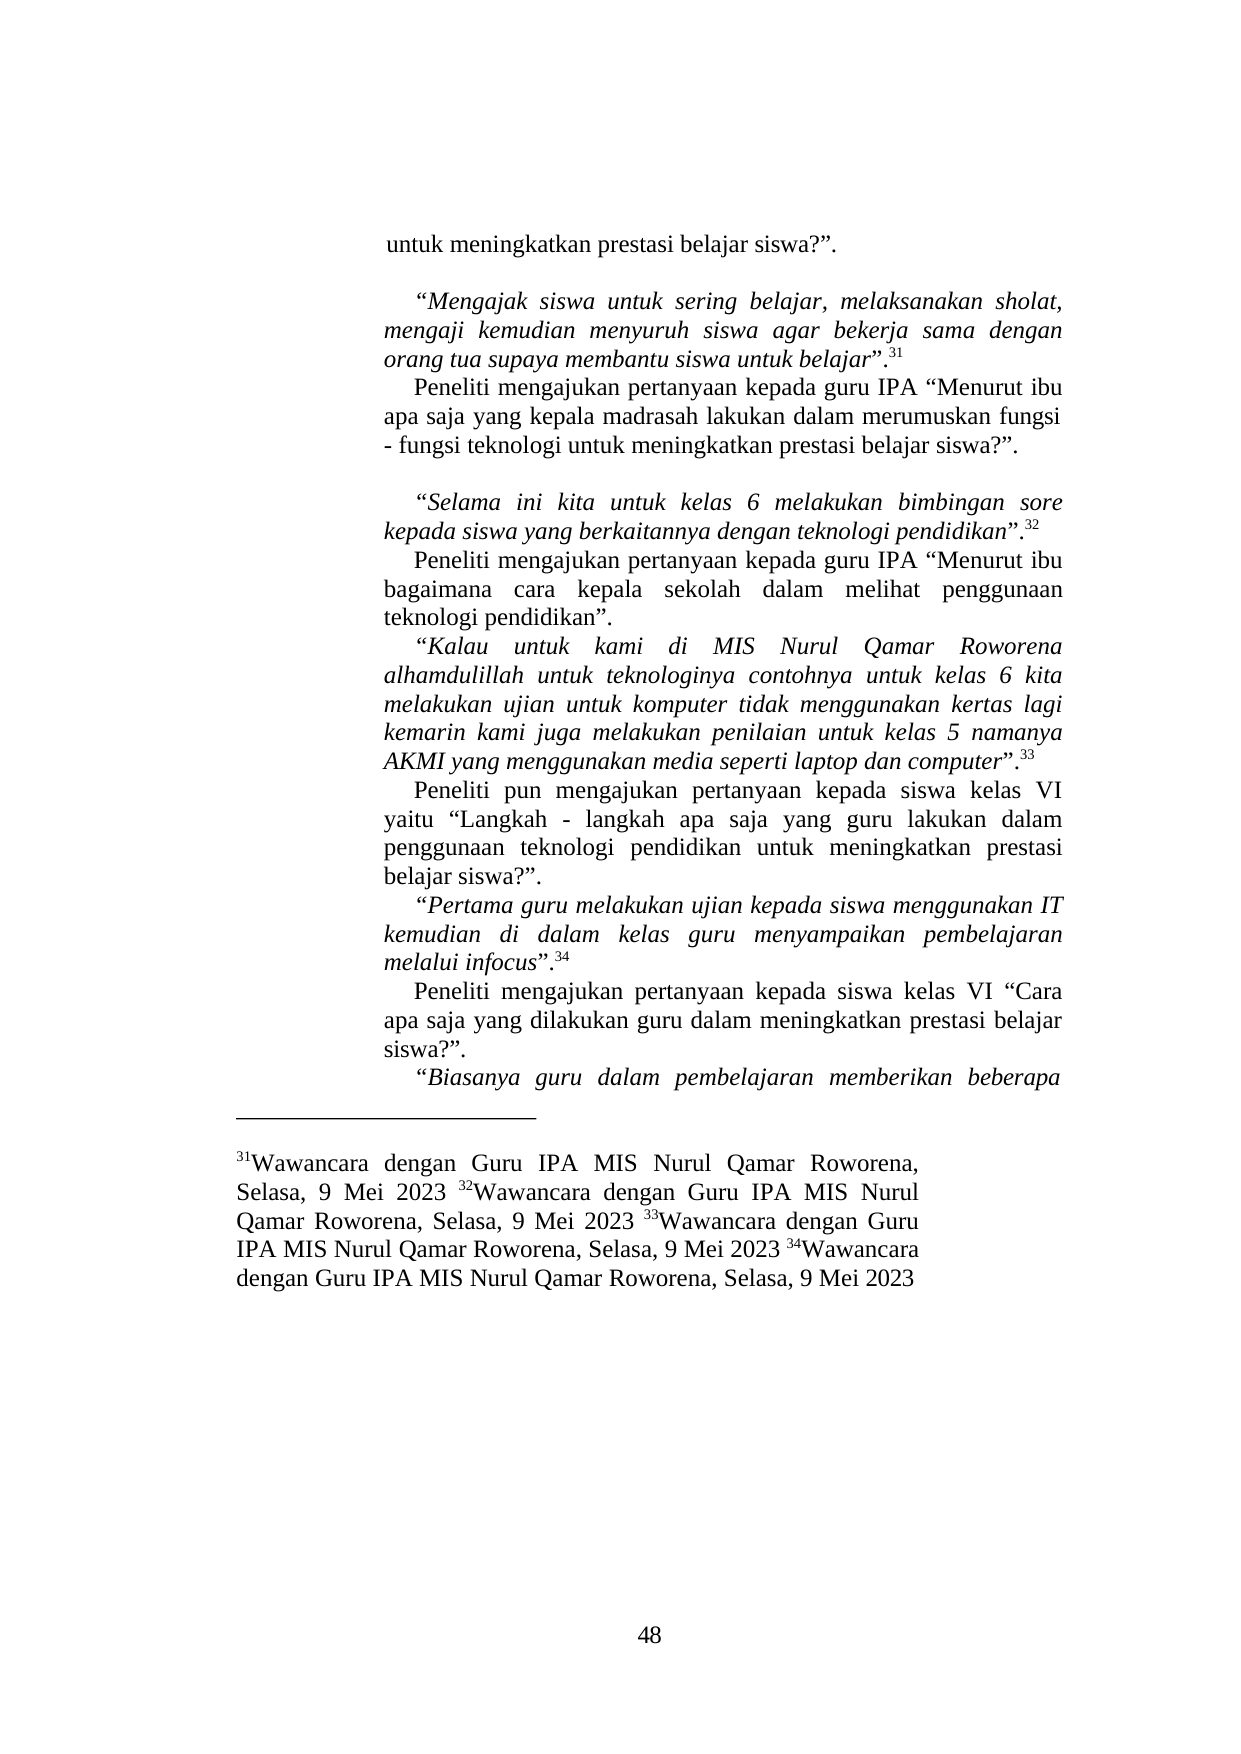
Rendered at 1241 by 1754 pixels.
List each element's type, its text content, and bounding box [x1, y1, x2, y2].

text “Kalau untuk kami di MIS Nurul Qamar Roworena alhamdulillah untuk teknologinya contohnya untuk kelas 6 kita melakukan ujian untuk komputer tidak menggunakan kertas lagi kemarin kami juga melakukan penilaian untuk kelas 5 namanya AKMI yang menggunakan media seperti laptop dan computer”.33 [384, 631, 1063, 775]
text Peneliti mengajukan pertanyaan kepada guru IPA “Menurut ibu bagaimana cara kepala sekolah dalam melihat penggunaan teknologi pendidikan”. [384, 545, 1063, 631]
text Peneliti mengajukan pertanyaan kepada guru IPA “Menurut ibu apa saja yang kepala madrasah lakukan dalam merumuskan fungsi [384, 372, 1063, 430]
text “Pertama guru melakukan ujian kepada siswa menggunakan IT kemudian di dalam kelas guru menyampaikan pembelajaran melalui infocus”.34 [384, 890, 1063, 976]
text Peneliti pun mengajukan pertanyaan kepada siswa kelas VI yaitu “Langkah - langkah apa saja yang guru lakukan dalam penggunaan teknologi pendidikan untuk meningkatkan prestasi belajar siswa?”. [384, 775, 1063, 890]
text “Mengajak siswa untuk sering belajar, melaksanakan sholat, mengaji kemudian menyuruh siswa agar bekerja sama dengan orang tua supaya membantu siswa untuk belajar”.31 [384, 286, 1063, 372]
text “Biasanya guru dalam pembelajaran memberikan beberapa [413, 1062, 1086, 1091]
text 31Wawancara dengan Guru IPA MIS Nurul Qamar Roworena, Selasa, 9 Mei 2023 32Wawancara dengan Guru IPA MIS Nurul Qamar Roworena, Selasa, 9 Mei 2023 33Wawancara dengan Guru IPA MIS Nurul Qamar Roworena, Selasa, 9 Mei 2023 34Wawancara dengan Guru IPA MIS Nurul Qamar Roworena, Selasa, 9 Mei 2023 [236, 1148, 919, 1292]
text Peneliti mengajukan pertanyaan kepada siswa kelas VI “Cara apa saja yang dilakukan guru dalam meningkatkan prestasi belajar siswa?”. [384, 976, 1063, 1062]
text - fungsi teknologi untuk meningkatkan prestasi belajar siswa?”. [384, 430, 1086, 459]
text untuk meningkatkan prestasi belajar siswa?”. [386, 229, 1086, 257]
text “Selama ini kita untuk kelas 6 melakukan bimbingan sore kepada siswa yang berkaitannya dengan teknologi pendidikan”.32 [384, 487, 1063, 545]
